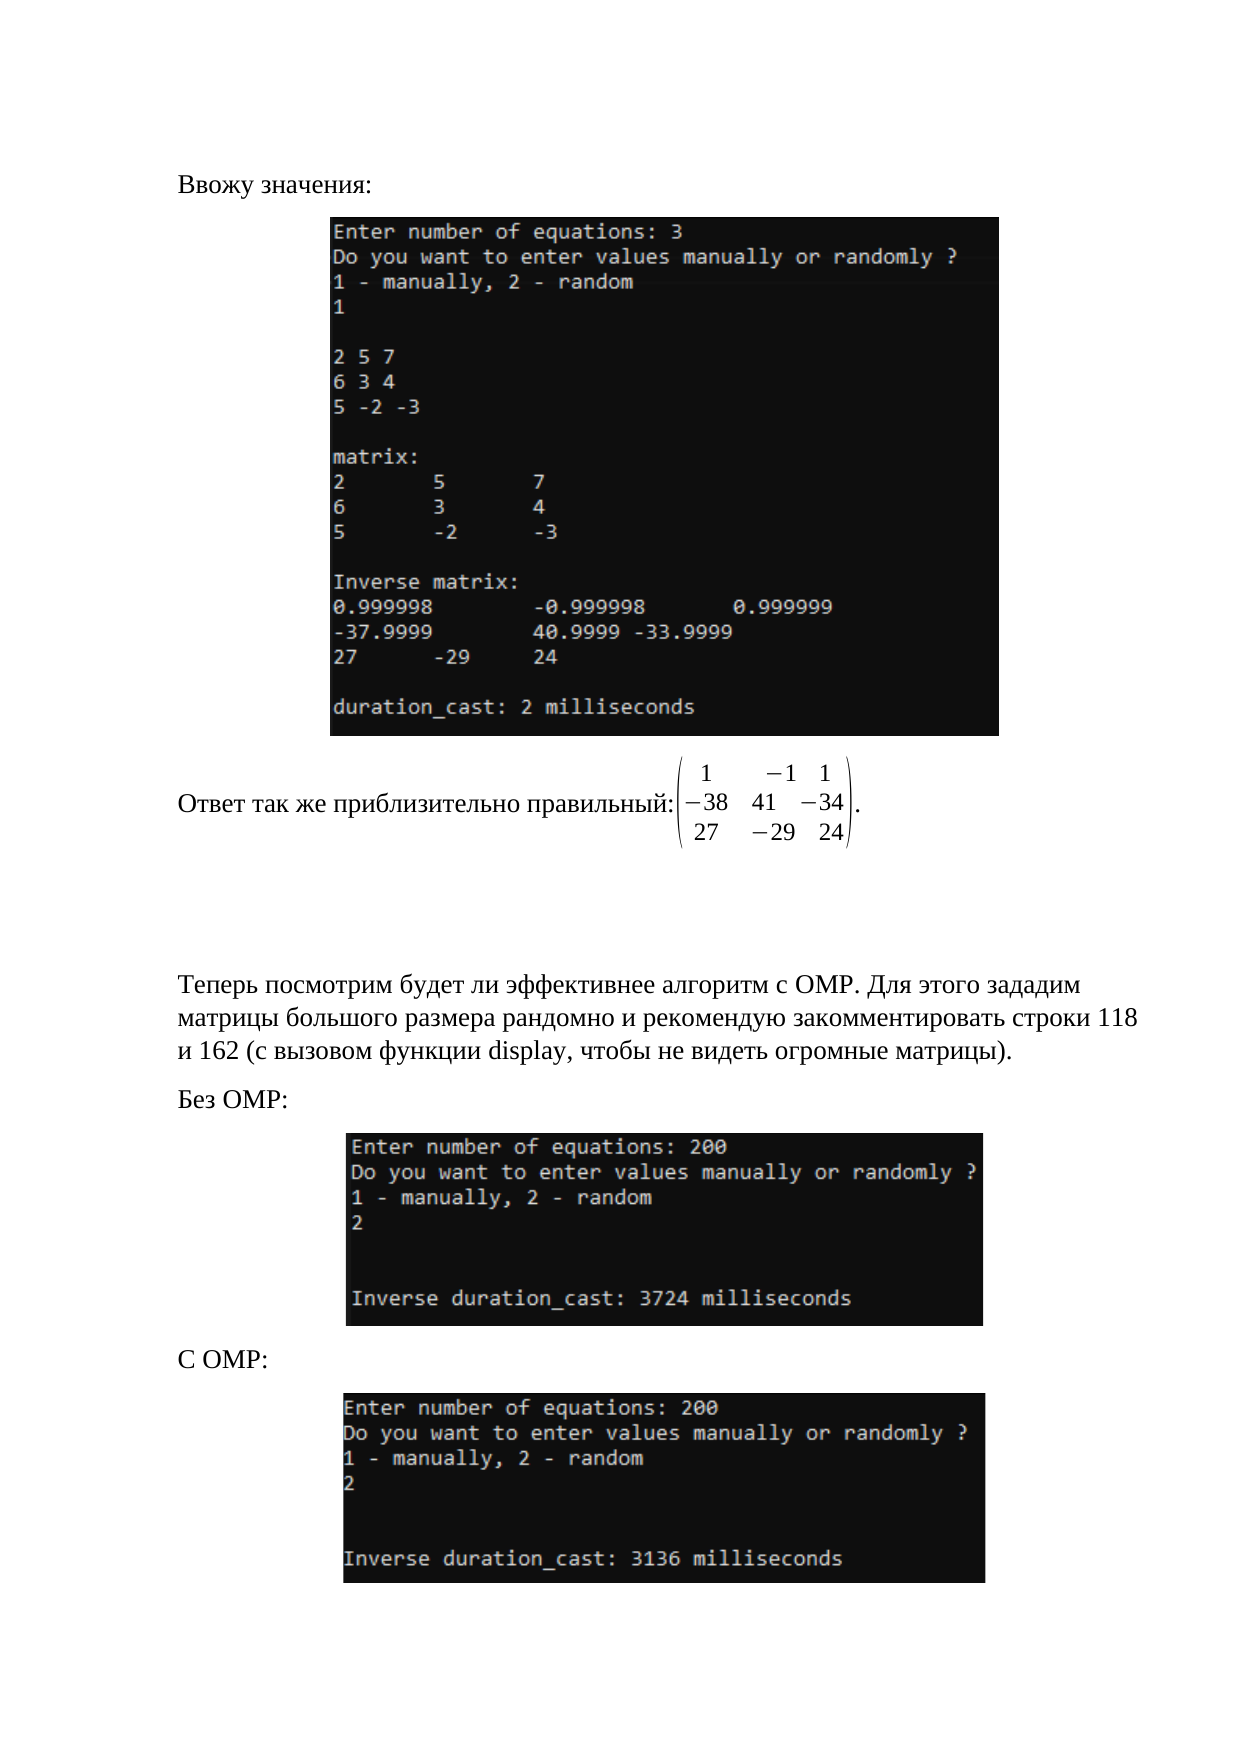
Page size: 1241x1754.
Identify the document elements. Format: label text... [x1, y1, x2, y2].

text Ввожу значения: [177, 168, 1152, 199]
picture [345, 1133, 984, 1326]
text Ответ так же приблизительно правильный:. [177, 754, 1152, 850]
text С OMP: [177, 1343, 1152, 1375]
text Без OMP: [177, 1083, 1152, 1114]
picture [343, 1393, 986, 1583]
text Теперь посмотрим будет ли эффективнее алгоритм с OMP. Для этого зададим матрицы большого размера рандомно и рекомендую закомментировать строки 118 и 162 (с вызовом функции display, чтобы не видеть огромные матрицы). [177, 968, 1152, 1065]
picture [330, 217, 999, 736]
